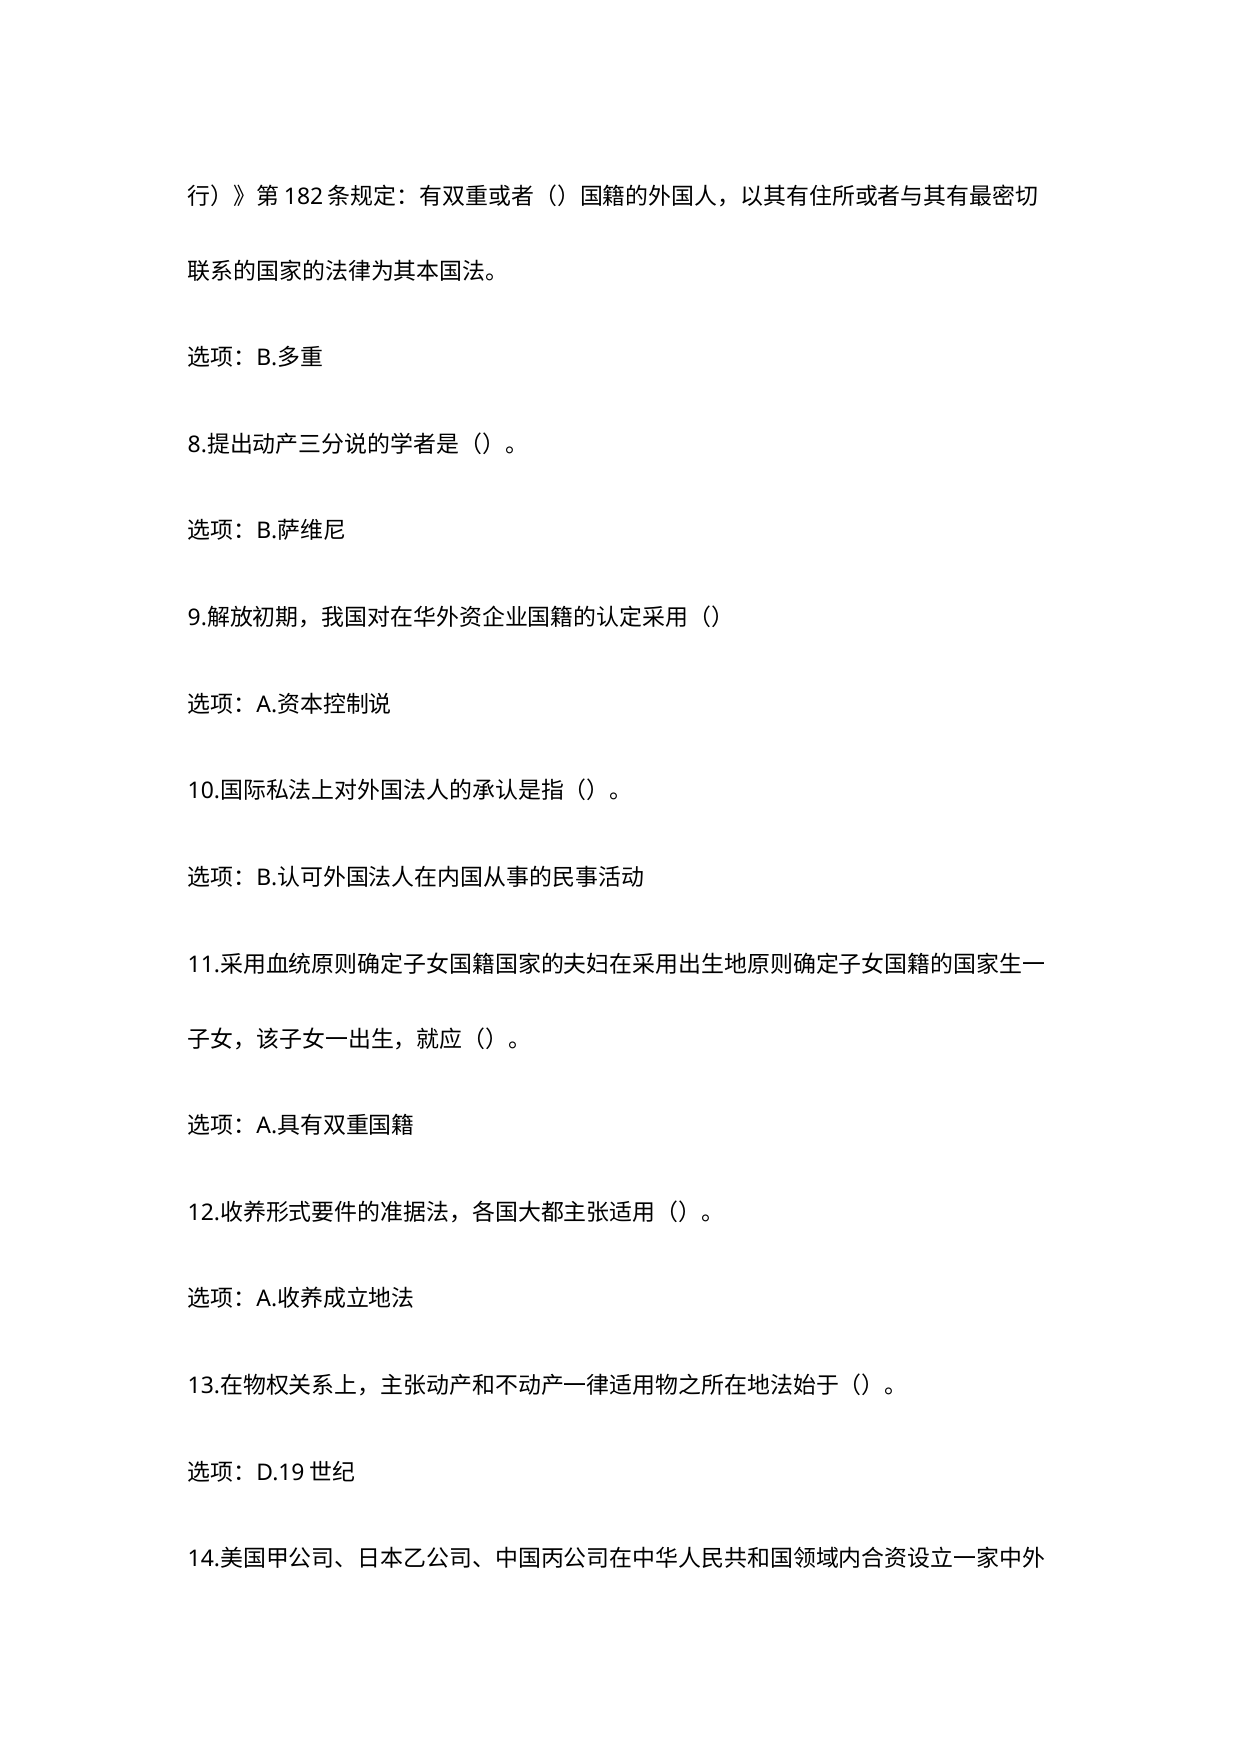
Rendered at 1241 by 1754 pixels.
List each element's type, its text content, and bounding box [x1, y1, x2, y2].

text 选项：A.收养成立地法 [187, 1264, 1053, 1329]
text 13.在物权关系上，主张动产和不动产一律适用物之所在地法始于（）。 [187, 1351, 1053, 1416]
text 9.解放初期，我国对在华外资企业国籍的认定采用（） [187, 583, 1053, 648]
text 选项：B.多重 [187, 323, 1053, 388]
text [187, 162, 1053, 302]
text 选项：B.认可外国法人在内国从事的民事活动 [187, 843, 1053, 908]
text 选项：B.萨维尼 [187, 497, 1053, 562]
text 12.收养形式要件的准据法，各国大都主张适用（）。 [187, 1178, 1053, 1243]
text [187, 1524, 1053, 1589]
text 10.国际私法上对外国法人的承认是指（）。 [187, 757, 1053, 822]
text 选项：A.资本控制说 [187, 670, 1053, 735]
text 8.提出动产三分说的学者是（）。 [187, 410, 1053, 475]
text 11.采用血统原则确定子女国籍国家的夫妇在采用出生地原则确定子女国籍的国家生一子女，该子女一出生，就应（）。 [187, 930, 1053, 1069]
text 选项：A.具有双重国籍 [187, 1091, 1053, 1156]
text 选项：D.19世纪 [187, 1438, 1053, 1503]
